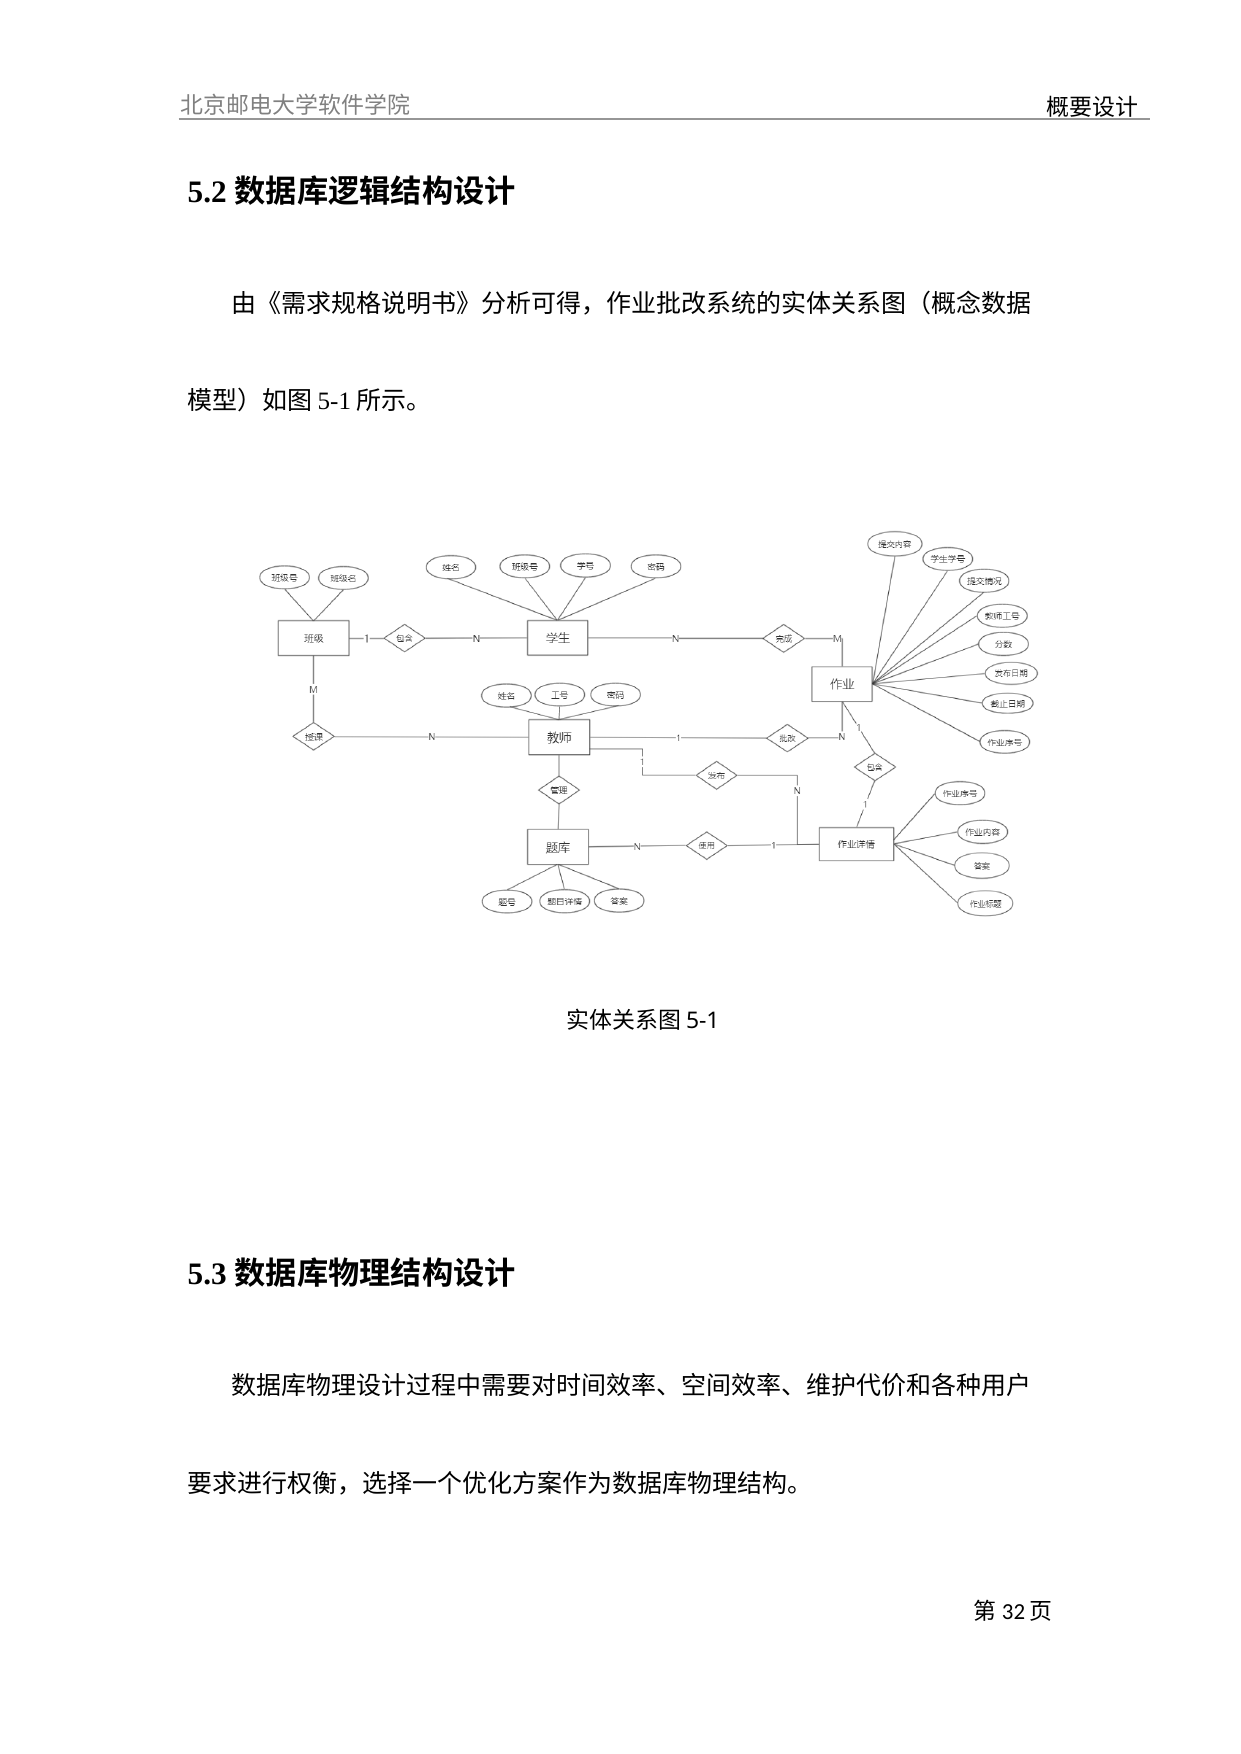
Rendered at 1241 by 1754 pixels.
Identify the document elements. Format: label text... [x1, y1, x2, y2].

list 数据库物理设计过程中需要对时间效率、空间效率、维护代价和各种用户要求进行权衡，选择一个优化方案作为数据库物理结构。 [187, 1351, 1053, 1514]
subtitle 5.2 数据库逻辑结构设计 [187, 156, 1053, 221]
subtitle 5.3 数据库物理结构设计 [187, 1238, 1053, 1303]
picture [237, 496, 1103, 930]
text 实体关系图5-1 [187, 986, 1053, 1051]
list 由《需求规格说明书》分析可得，作业批改系统的实体关系图（概念数据模型）如图5-1所示。 [187, 269, 1053, 431]
